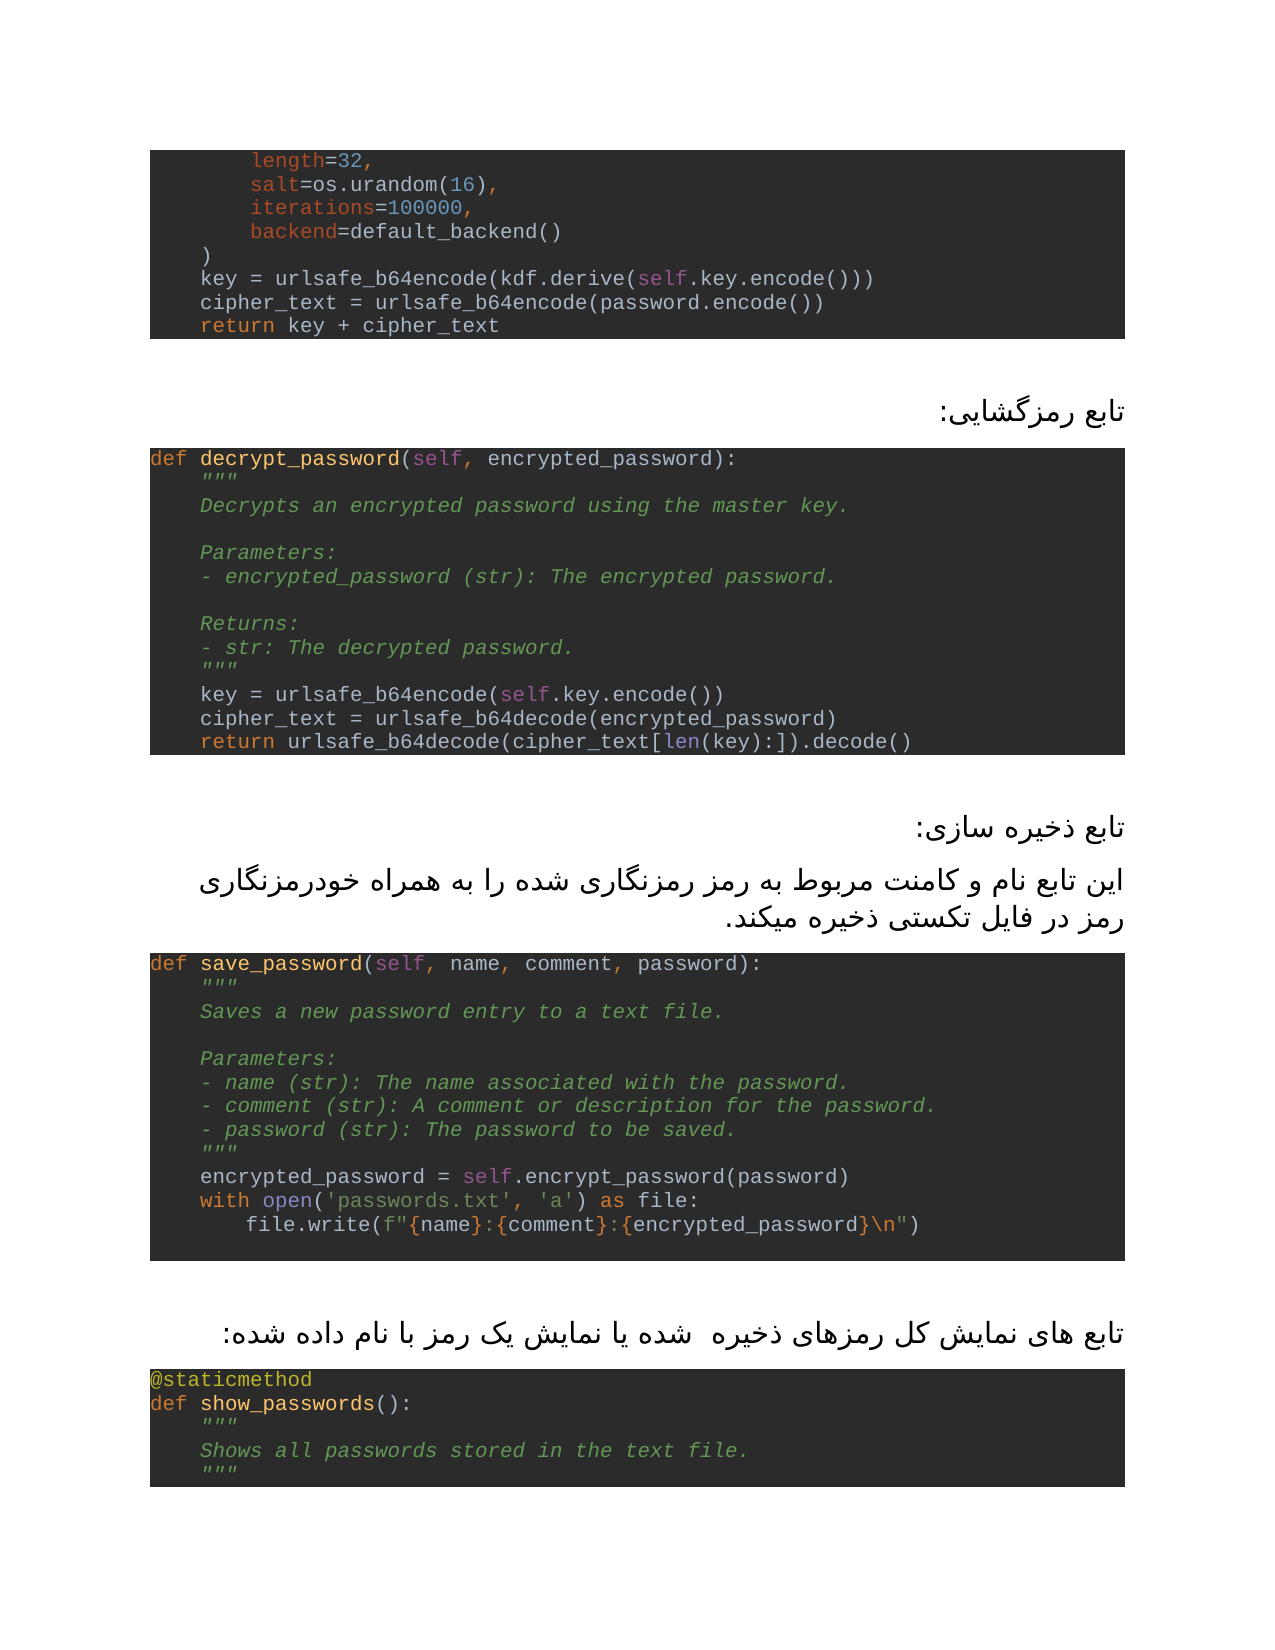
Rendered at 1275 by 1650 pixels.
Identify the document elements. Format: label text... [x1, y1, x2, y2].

text تابع رمزگشایی: [150, 394, 1125, 428]
text این تابع نام و کامنت مربوط به رمز رمزنگاری شده را به همراه خودرمزنگاری رمز در فایل تکستی ذخیره میکند. [150, 863, 1125, 934]
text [150, 150, 1125, 339]
text تابع ذخیره سازی: [150, 810, 1125, 844]
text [150, 1369, 1125, 1487]
text def decrypt_password(self, encrypted_password): """ Decrypts an encrypted password using the master key. Parameters: - encrypted_password (str): The encrypted password. Returns: - str: The decrypted password. """ key = urlsafe_b64encode(self.key.encode()) cipher_text = urlsafe_b64decode(encrypted_password) return urlsafe_b64decode(cipher_text[len(key):]).decode() [150, 448, 1125, 755]
text def save_password(self, name, comment, password): """ Saves a new password entry to a text file. Parameters: - name (str): The name associated with the password. - comment (str): A comment or description for the password. - password (str): The password to be saved. """ encrypted_password = self.encrypt_password(password) with open('passwords.txt', 'a') as file: file.write(f"{name}:{comment}:{encrypted_password}\n") [150, 953, 1125, 1237]
text تابع های نمایش کل رمزهای ذخیره شده یا نمایش یک رمز با نام داده شده: [150, 1316, 1125, 1350]
